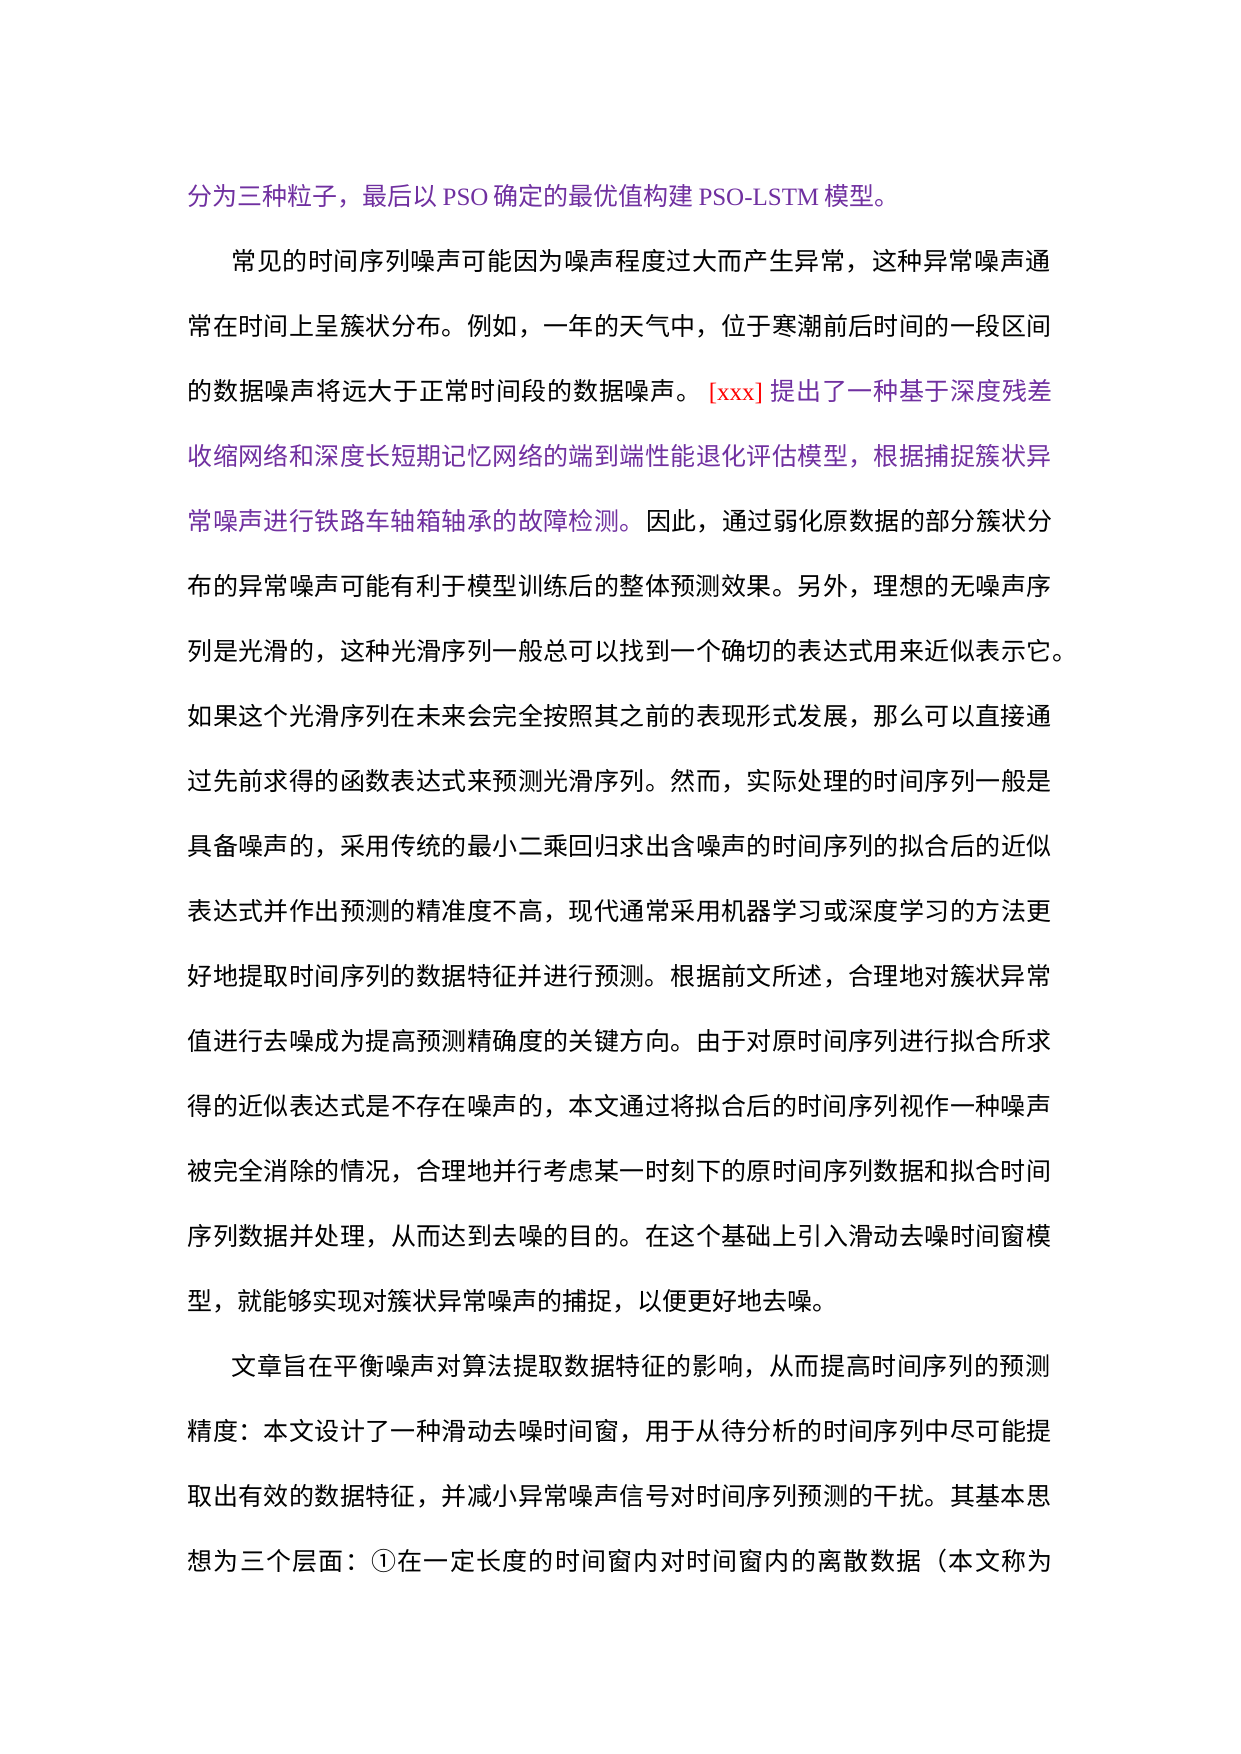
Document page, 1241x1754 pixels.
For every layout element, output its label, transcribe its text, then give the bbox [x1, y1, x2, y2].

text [187, 162, 1053, 227]
text 常见的时间序列噪声可能因为噪声程度过大而产生异常，这种异常噪声通常在时间上呈簇状分布。例如，一年的天气中，位于寒潮前后时间的一段区间的数据噪声将远大于正常时间段的数据噪声。 [xxx] 提出了一种基于深度残差收缩网络和深度长短期记忆网络的端到端性能退化评估模型，根据捕捉簇状异常噪声进行铁路车轴箱轴承的故障检测。因此，通过弱化原数据的部分簇状分布的异常噪声可能有利于模型训练后的整体预测效果。另外，理想的无噪声序列是光滑的，这种光滑序列一般总可以找到一个确切的表达式用来近似表示它。如果这个光滑序列在未来会完全按照其之前的表现形式发展，那么可以直接通过先前求得的函数表达式来预测光滑序列。然而，实际处理的时间序列一般是具备噪声的，采用传统的最小二乘回归求出含噪声的时间序列的拟合后的近似表达式并作出预测的精准度不高，现代通常采用机器学习或深度学习的方法更好地提取时间序列的数据特征并进行预测。根据前文所述，合理地对簇状异常值进行去噪成为提高预测精确度的关键方向。由于对原时间序列进行拟合所求得的近似表达式是不存在噪声的，本文通过将拟合后的时间序列视作一种噪声被完全消除的情况，合理地并行考虑某一时刻下的原时间序列数据和拟合时间序列数据并处理，从而达到去噪的目的。在这个基础上引入滑动去噪时间窗模型，就能够实现对簇状异常噪声的捕捉，以便更好地去噪。 [187, 227, 1053, 1332]
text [187, 1332, 1053, 1592]
